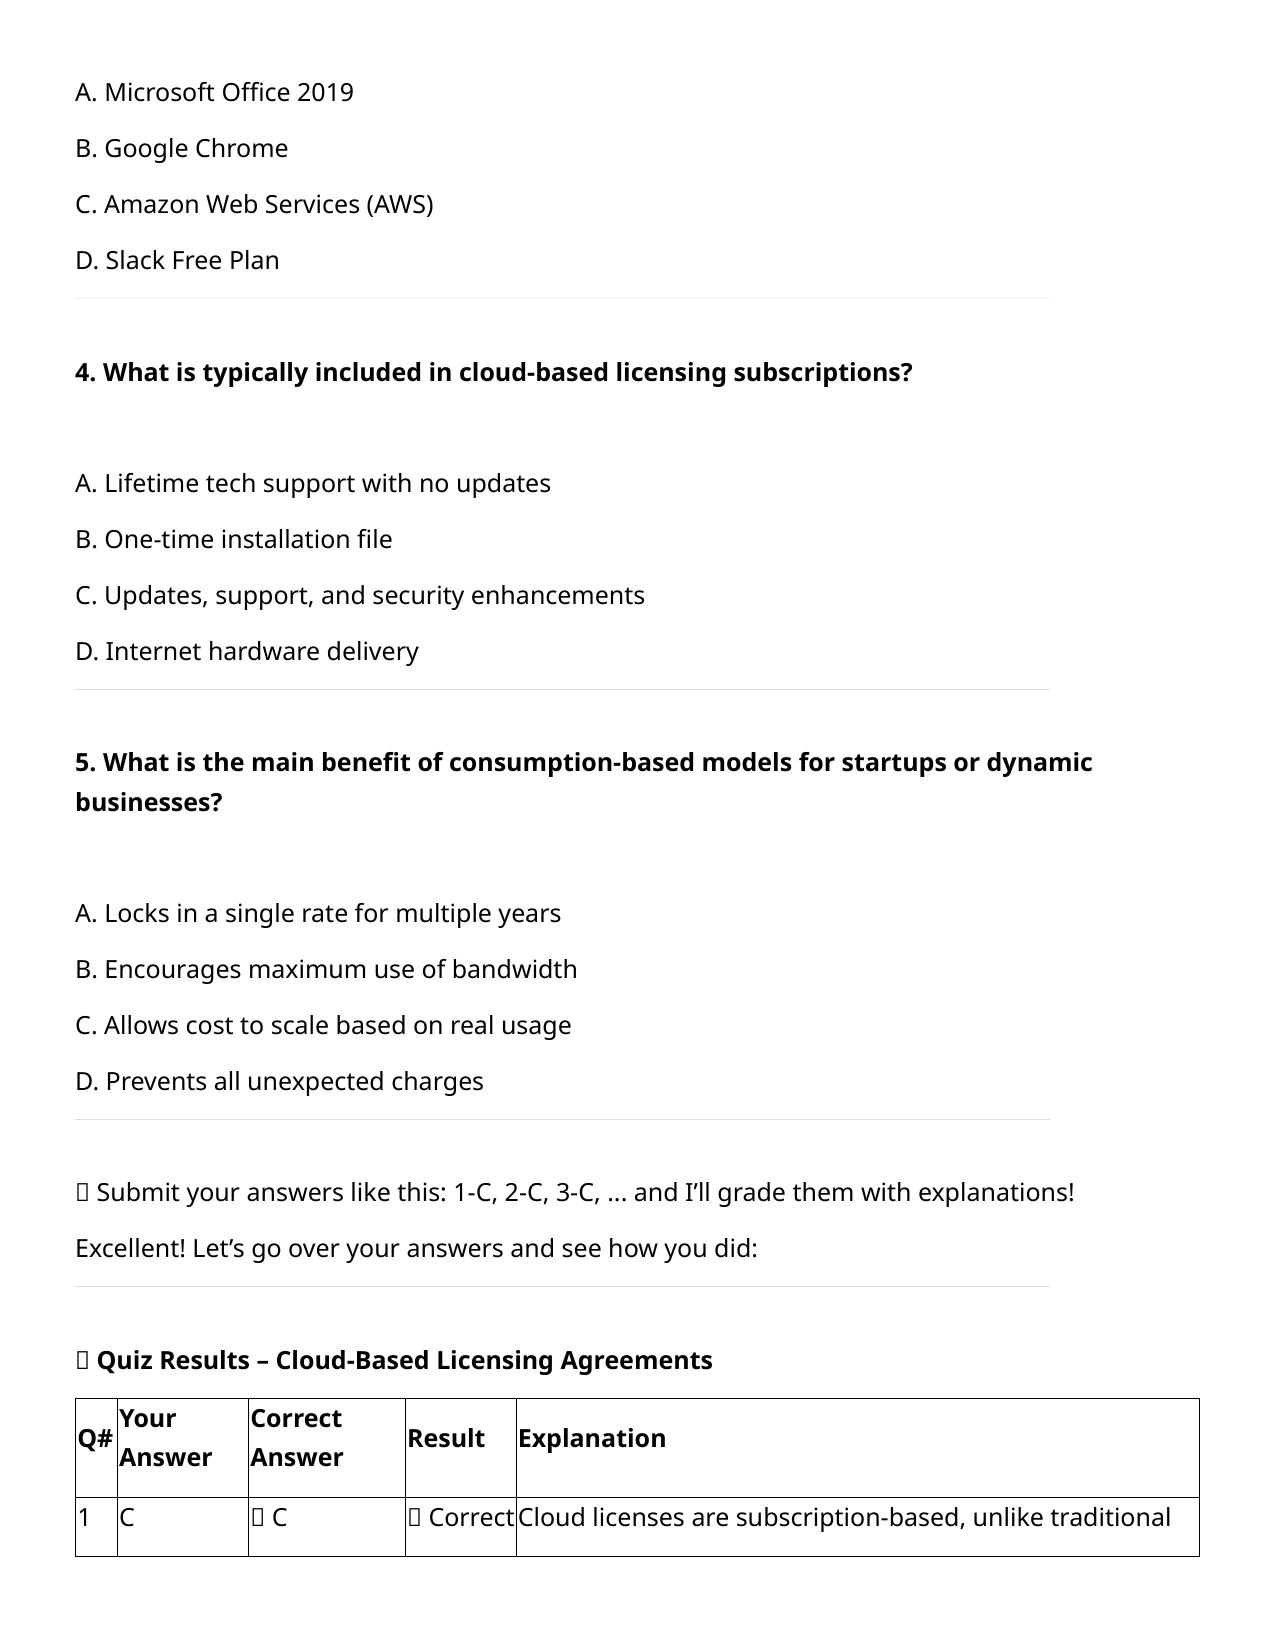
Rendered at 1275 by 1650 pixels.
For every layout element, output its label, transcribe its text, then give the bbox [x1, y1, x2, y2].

text Excellent! Let’s go over your answers and see how you did: [75, 1231, 1200, 1265]
text 5. What is the main benefit of consumption-based models for startups or dynamic businesses? [75, 745, 1200, 818]
text ✅ Submit your answers like this: 1-C, 2-C, 3-C, ... and I’ll grade them with explanations! [75, 1175, 1200, 1209]
text C. Updates, support, and security enhancements [75, 577, 1200, 612]
table_header Q# [76, 1399, 117, 1497]
text B. One-time installation file [75, 522, 1200, 556]
text A. Locks in a single rate for multiple years [75, 896, 1200, 930]
text B. Encourages maximum use of bandwidth [75, 952, 1200, 986]
text D. Prevents all unexpected charges [75, 1063, 1200, 1097]
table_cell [517, 1498, 1199, 1556]
text ✅ Quiz Results – Cloud-Based Licensing Agreements [75, 1342, 1200, 1377]
text D. Slack Free Plan [75, 242, 1200, 277]
text B. Google Chrome [75, 131, 1200, 165]
text D. Internet hardware delivery [75, 633, 1200, 667]
table_header Result [406, 1399, 516, 1497]
table_cell ✅ C [249, 1498, 405, 1556]
text C. Allows cost to scale based on real usage [75, 1007, 1200, 1042]
text A. Microsoft Office 2019 [75, 75, 1200, 109]
table_cell ✅ Correct [406, 1498, 516, 1556]
table_cell C [118, 1498, 248, 1556]
text A. Lifetime tech support with no updates [75, 466, 1200, 500]
table_header Explanation [517, 1399, 1199, 1497]
table_header Correct Answer [249, 1399, 405, 1497]
table_cell 1 [76, 1498, 117, 1556]
text 4. What is typically included in cloud-based licensing subscriptions? [75, 354, 1200, 388]
table_header Your Answer [118, 1399, 248, 1497]
text C. Amazon Web Services (AWS) [75, 187, 1200, 221]
